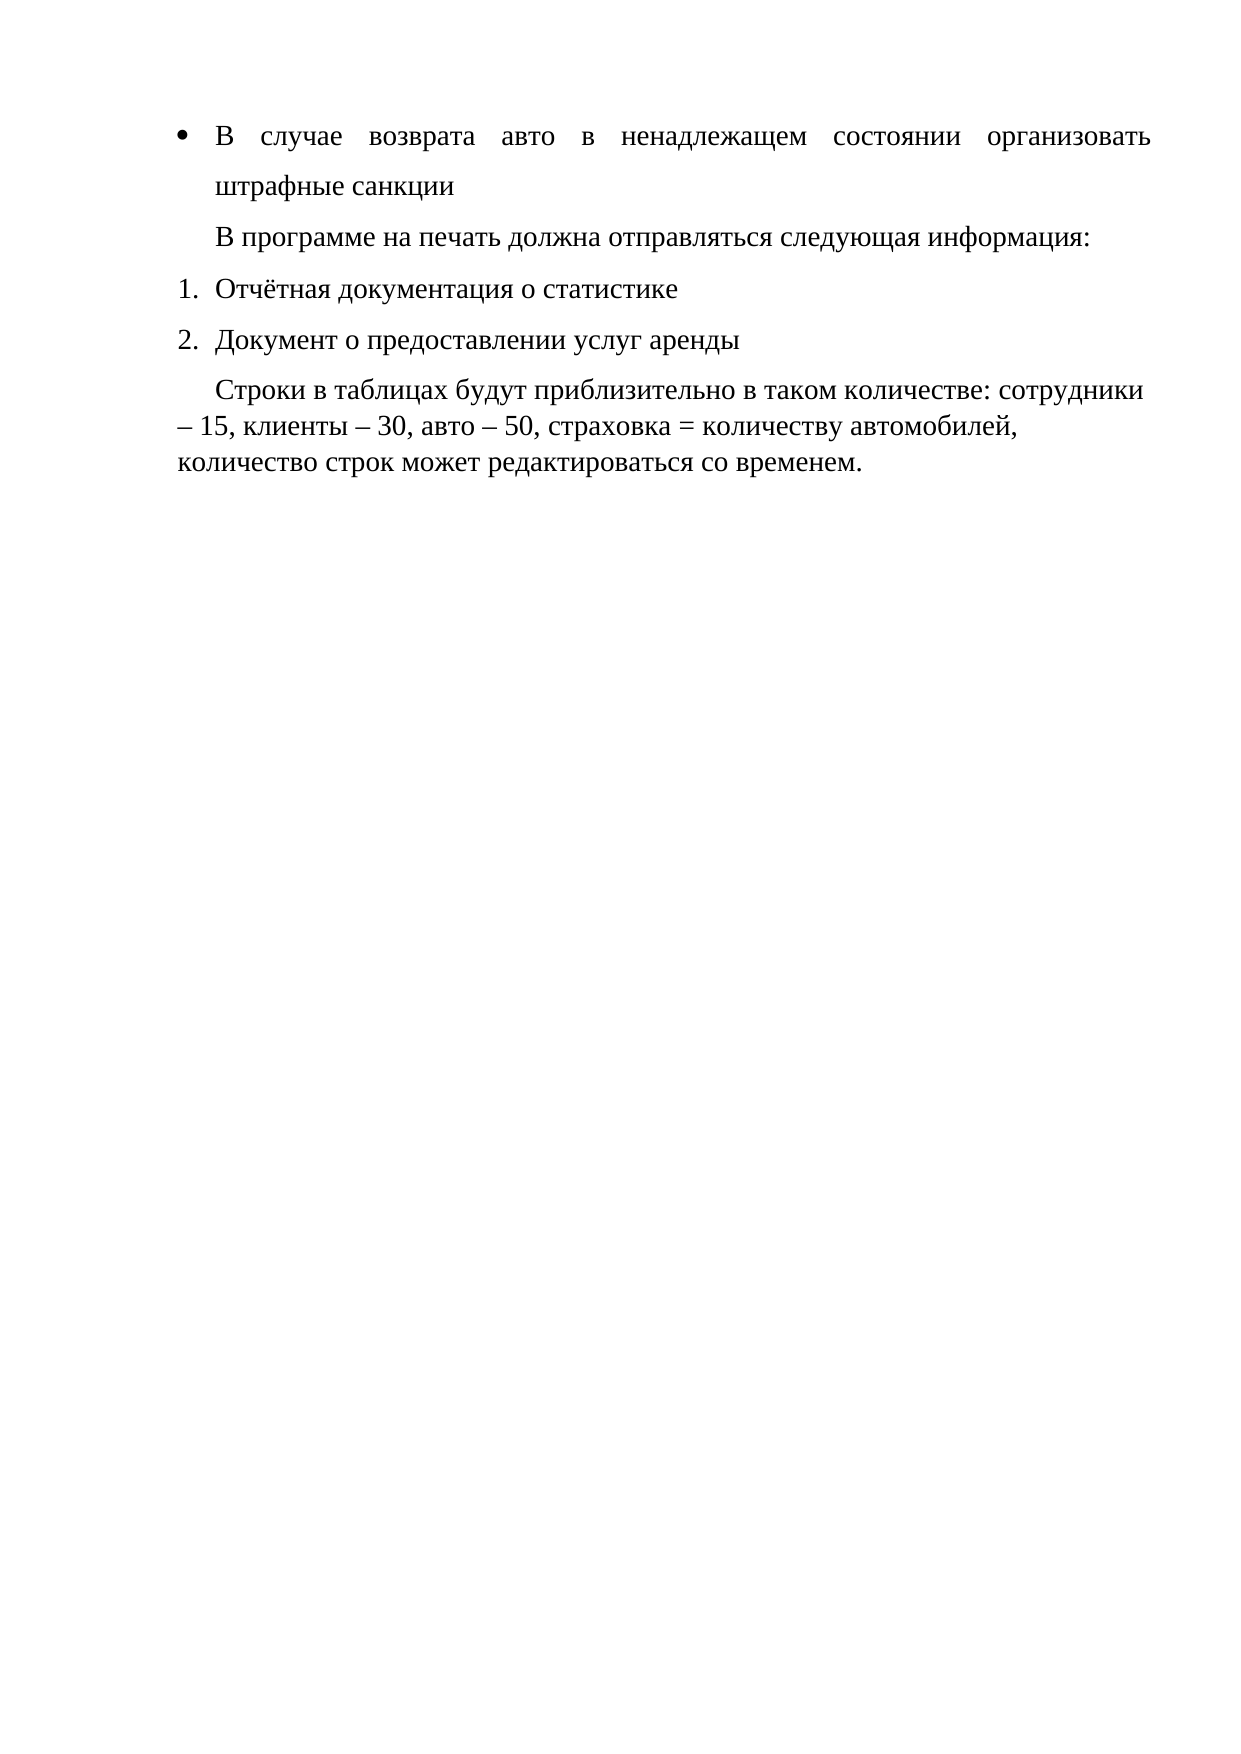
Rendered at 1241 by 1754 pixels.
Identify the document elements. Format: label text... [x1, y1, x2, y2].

list Документ о предоставлении услуг аренды [177, 322, 1152, 356]
text В программе на печать должна отправляться следующая информация: [177, 219, 1152, 252]
text Строки в таблицах будут приблизительно в таком количестве: сотрудники – 15, клиенты – 30, авто – 50, страховка = количеству автомобилей, количество строк может редактироваться со временем. [177, 372, 1152, 478]
list Отчётная документация о статистике [177, 272, 1152, 305]
list В случае возврата авто в ненадлежащем состоянии организовать штрафные санкции [177, 118, 1152, 202]
